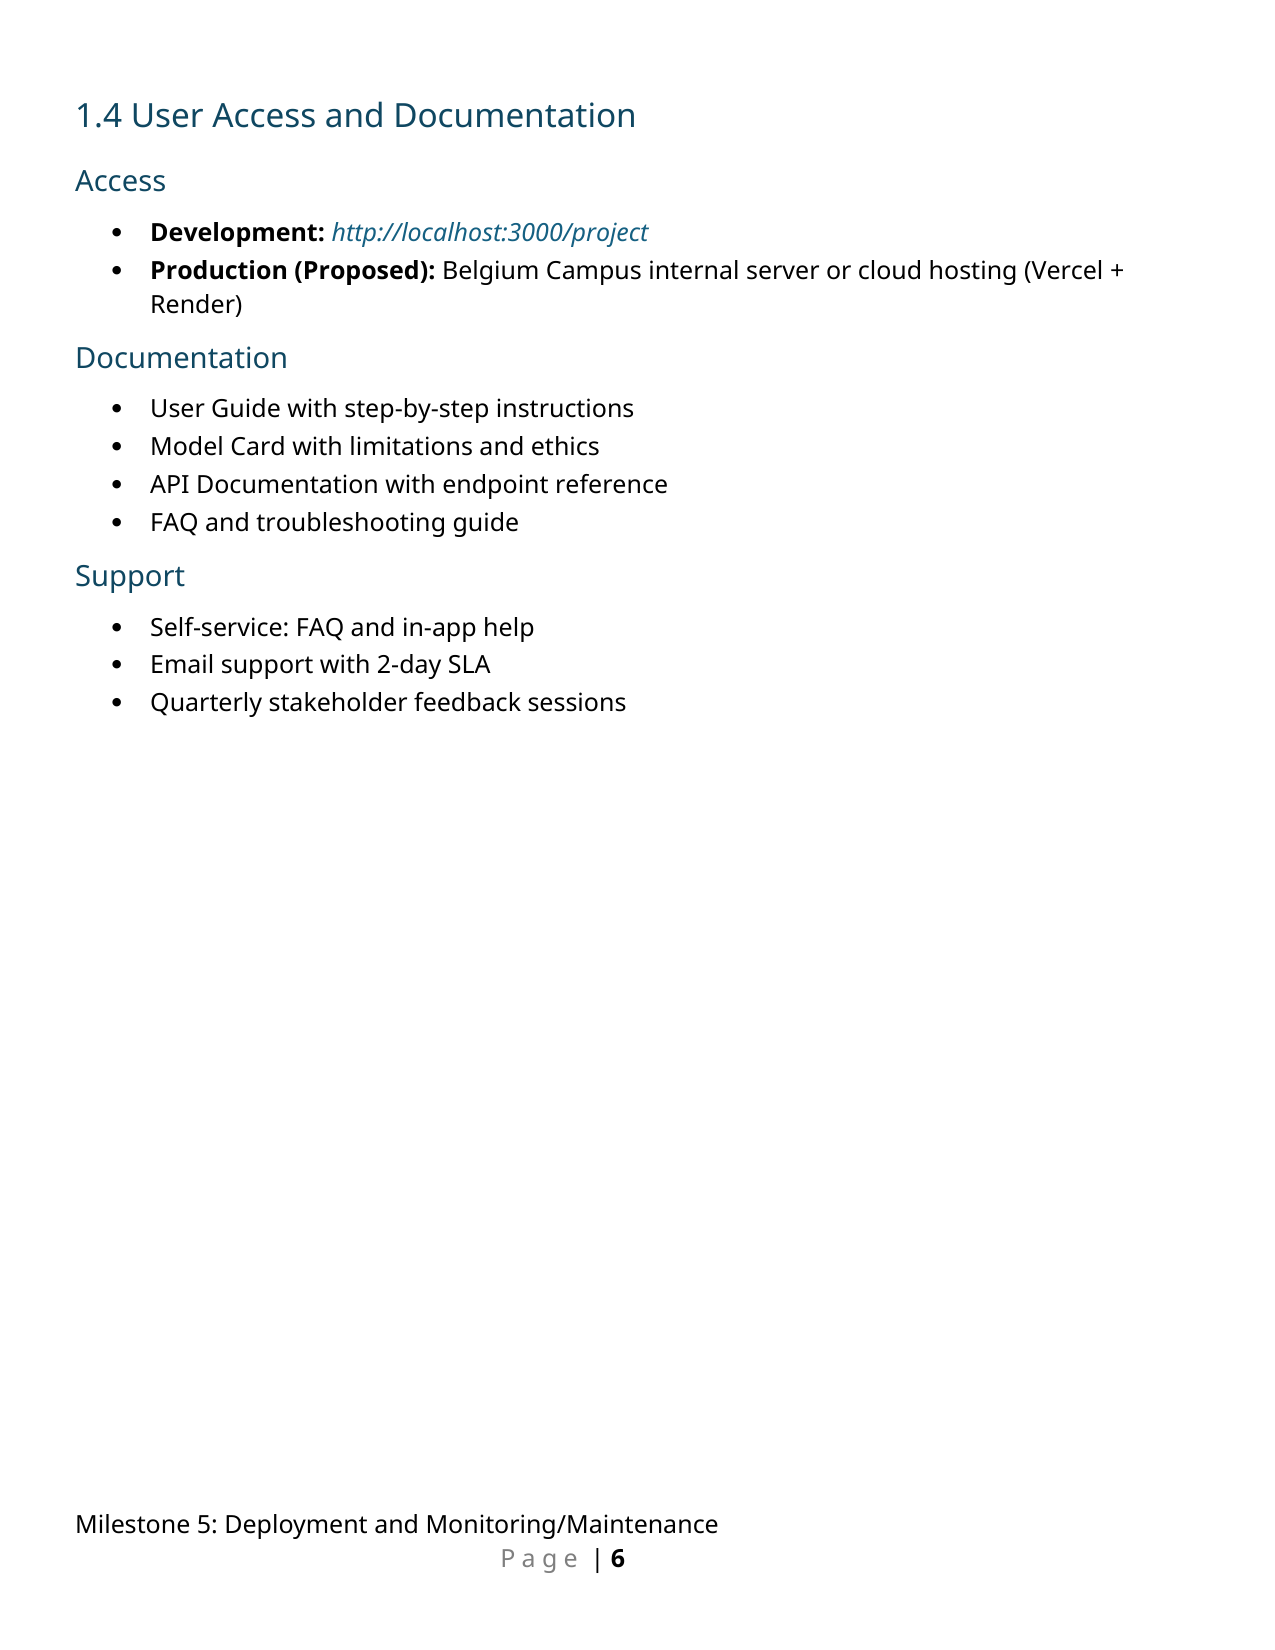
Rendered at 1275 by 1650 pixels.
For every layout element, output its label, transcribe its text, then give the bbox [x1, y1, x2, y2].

list Development: http://localhost:3000/project [112, 214, 1200, 248]
subtitle 1.4 User Access and Documentation [75, 92, 1200, 137]
list API Documentation with endpoint reference [112, 467, 1200, 501]
list Production (Proposed): Belgium Campus internal server or cloud hosting (Vercel + Render) [112, 252, 1200, 320]
subtitle Documentation [75, 337, 1200, 377]
list Self-service: FAQ and in-app help [112, 609, 1200, 643]
list Model Card with limitations and ethics [112, 429, 1200, 463]
list FAQ and troubleshooting guide [112, 504, 1200, 538]
subtitle Support [75, 555, 1200, 595]
list Quarterly stakeholder feedback sessions [112, 685, 1200, 719]
subtitle Access [75, 161, 1200, 200]
list User Guide with step-by-step instructions [112, 391, 1200, 425]
list Email support with 2-day SLA [112, 647, 1200, 681]
